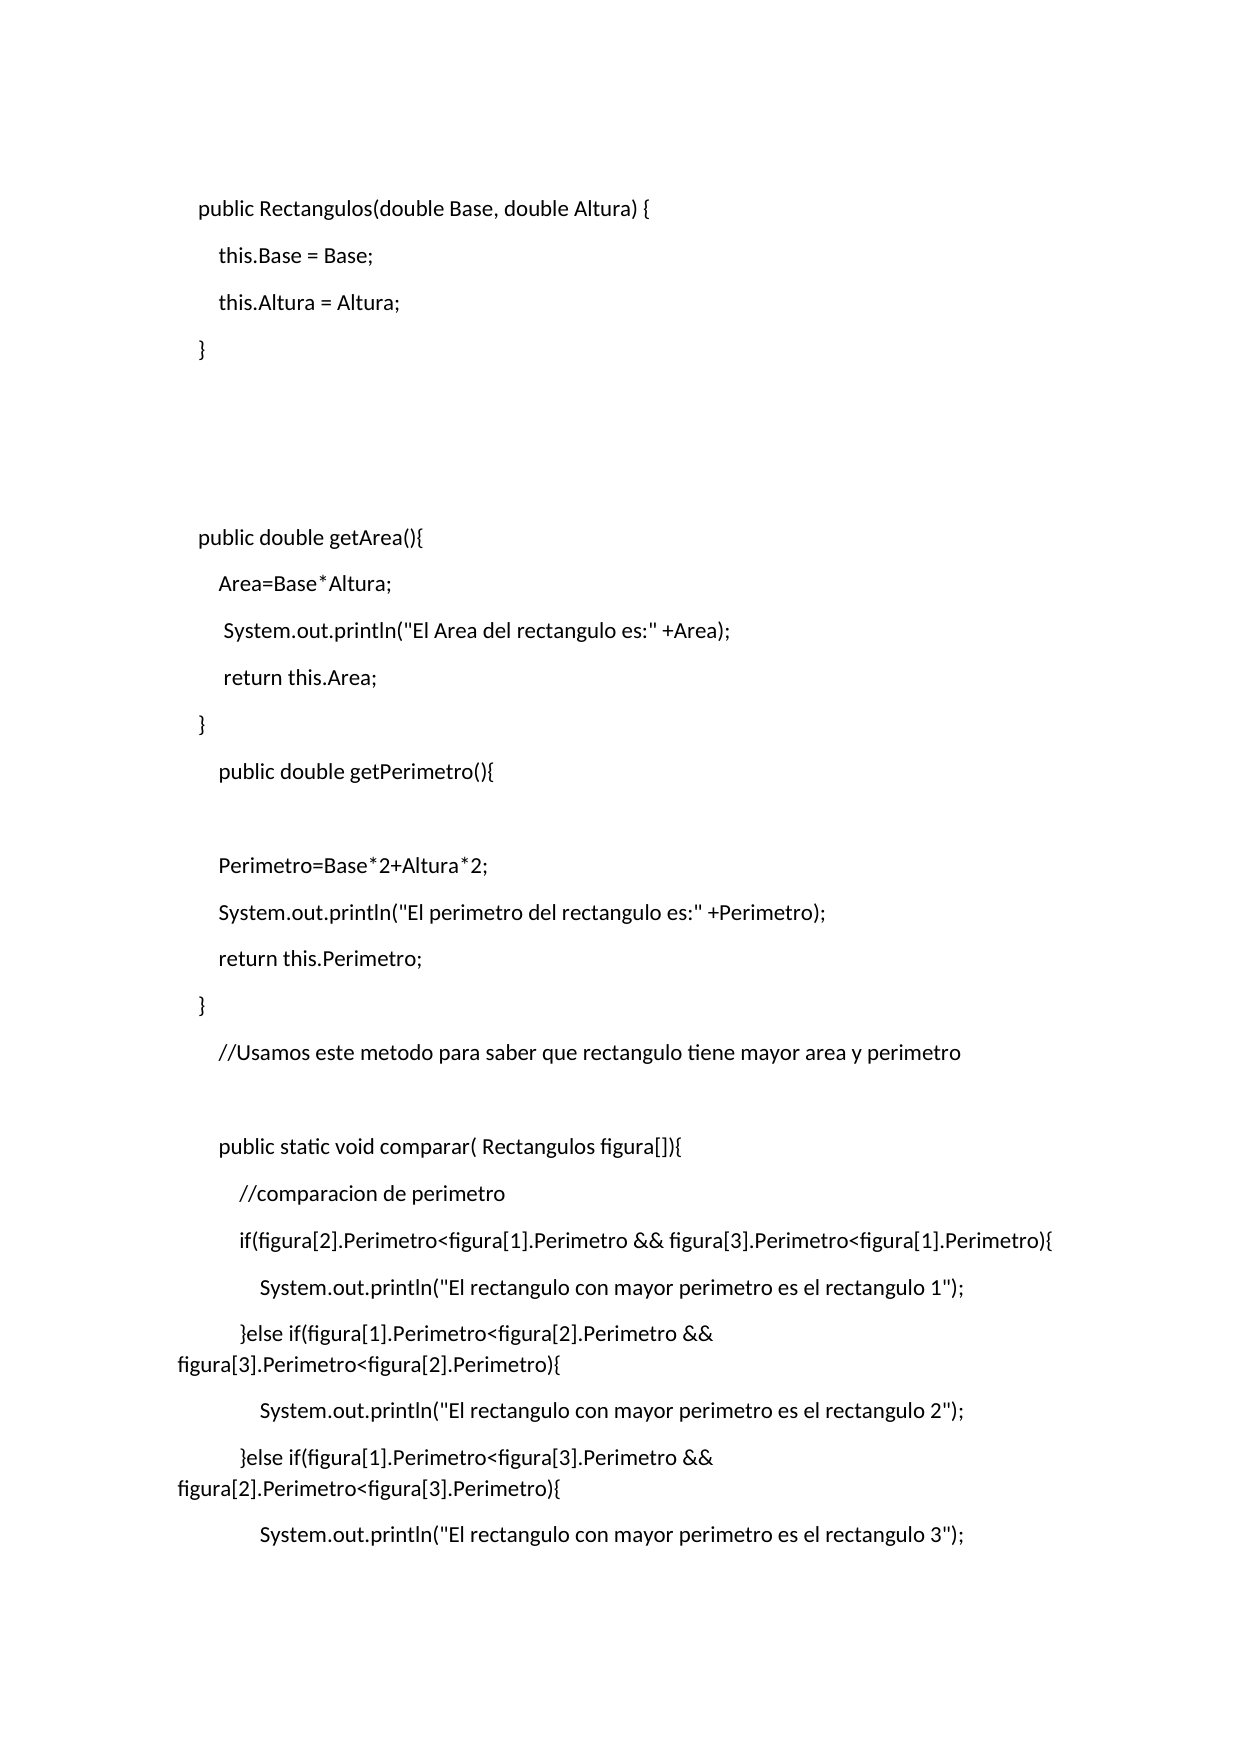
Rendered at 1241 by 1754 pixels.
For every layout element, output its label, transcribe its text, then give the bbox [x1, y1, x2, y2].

text return this.Perimetro; [177, 944, 1063, 972]
text public Rectangulos(double Base, double Altura) { [177, 194, 1063, 222]
text System.out.println("El Area del rectangulo es:" +Area); [177, 616, 1063, 644]
text } [177, 991, 1063, 1019]
text System.out.println("El rectangulo con mayor perimetro es el rectangulo 2"); [177, 1397, 1063, 1424]
text //Usamos este metodo para saber que rectangulo tiene mayor area y perimetro [177, 1038, 1063, 1066]
text //comparacion de perimetro [177, 1179, 1063, 1207]
text System.out.println("El rectangulo con mayor perimetro es el rectangulo 1"); [177, 1273, 1063, 1301]
text }else if(figura[1].Perimetro<figura[2].Perimetro && figura[3].Perimetro<figura[2].Perimetro){ [177, 1319, 1063, 1378]
text }else if(figura[1].Perimetro<figura[3].Perimetro && figura[2].Perimetro<figura[3].Perimetro){ [177, 1443, 1063, 1502]
text public double getArea(){ [177, 523, 1063, 551]
text } [177, 335, 1063, 363]
text System.out.println("El rectangulo con mayor perimetro es el rectangulo 3"); [177, 1521, 1063, 1548]
text if(figura[2].Perimetro<figura[1].Perimetro && figura[3].Perimetro<figura[1].Perimetro){ [177, 1226, 1063, 1254]
text this.Base = Base; [177, 241, 1063, 269]
text public double getPerimetro(){ [177, 757, 1063, 785]
text return this.Area; [177, 663, 1063, 691]
text this.Altura = Altura; [177, 288, 1063, 316]
text Area=Base*Altura; [177, 569, 1063, 597]
text } [177, 710, 1063, 738]
text System.out.println("El perimetro del rectangulo es:" +Perimetro); [177, 898, 1063, 926]
text public static void comparar( Rectangulos figura[]){ [177, 1132, 1063, 1160]
text Perimetro=Base*2+Altura*2; [177, 851, 1063, 879]
